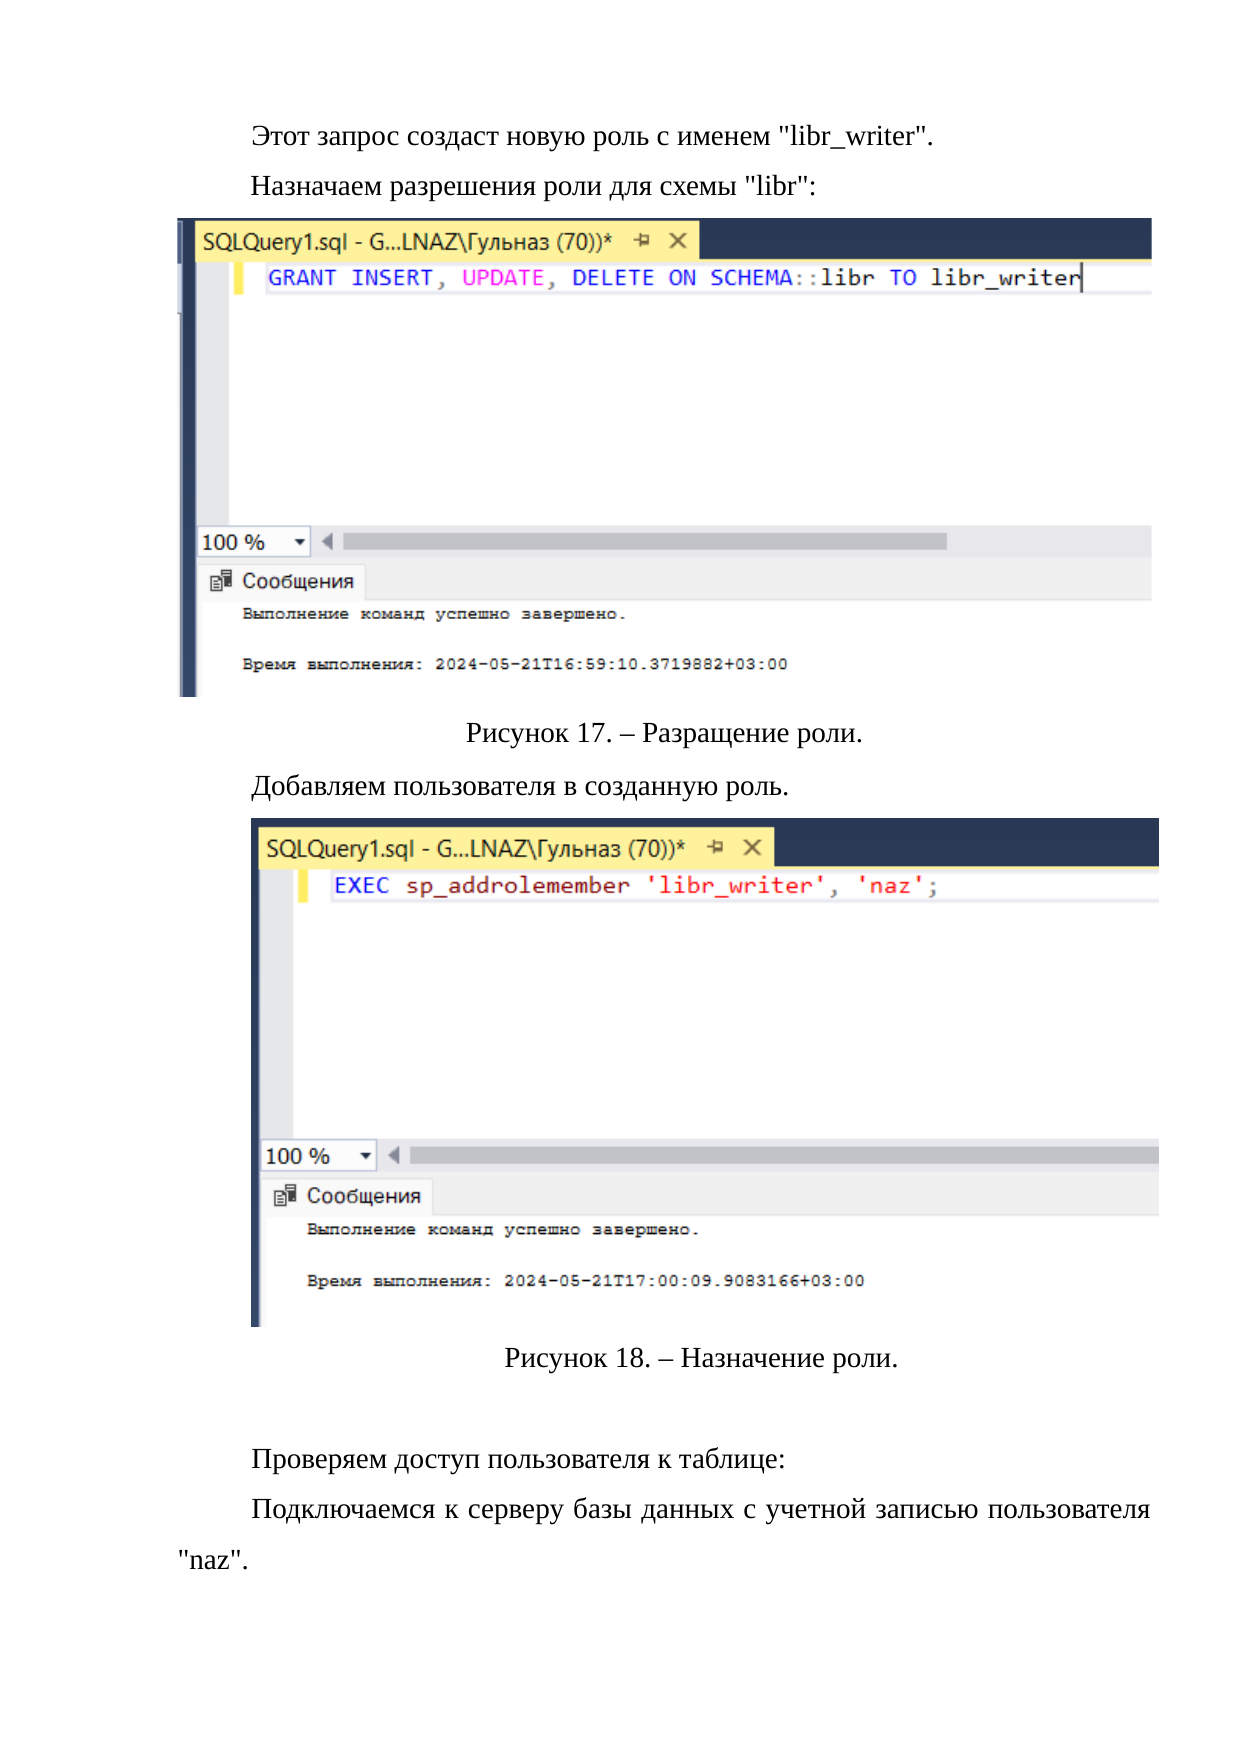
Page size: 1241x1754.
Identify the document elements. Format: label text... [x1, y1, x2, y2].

text Назначаем разрешения роли для схемы "libr": [177, 168, 1152, 202]
text Этот запрос создаст новую роль с именем "libr_writer". [177, 118, 1152, 152]
picture [177, 218, 1152, 697]
text Рисунок 17. – Разращение роли. [177, 716, 1152, 749]
text Рисунок 18. – Назначение роли. [177, 1341, 1152, 1374]
picture [251, 818, 1159, 1327]
text Подключаемся к серверу базы данных с учетной записью пользователя "naz". [177, 1492, 1152, 1575]
text Проверяем доступ пользователя к таблице: [177, 1441, 1152, 1475]
text Добавляем пользователя в созданную роль. [177, 768, 1152, 802]
